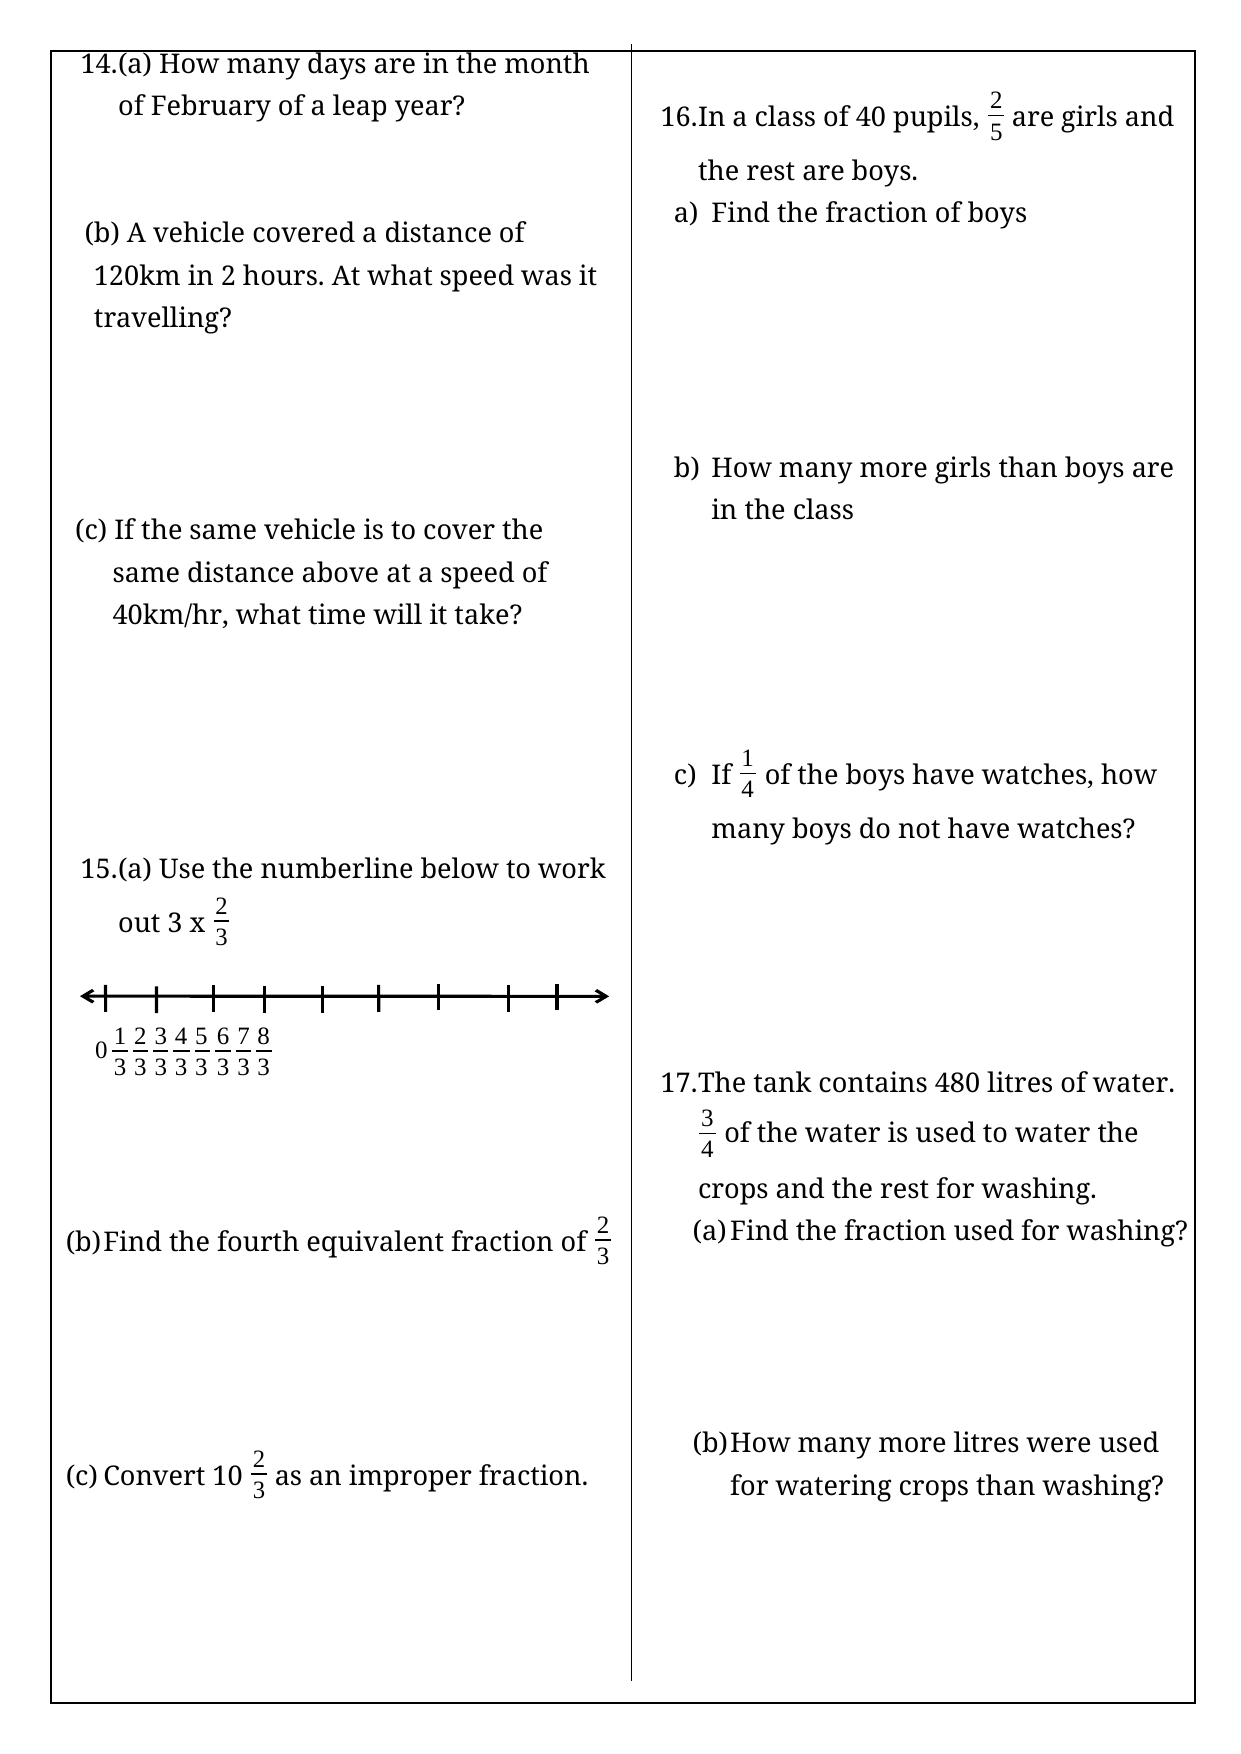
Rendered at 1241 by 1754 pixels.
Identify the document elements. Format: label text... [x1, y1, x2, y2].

list (b) A vehicle covered a distance of 120km in 2 hours. At what speed was it travelling? [84, 214, 616, 336]
list The tank contains 480 litres of water. of the water is used to water the crops and the rest for washing. [660, 1064, 1194, 1206]
list How many more girls than boys are in the class [674, 448, 1194, 527]
list Find the fourth equivalent fraction of [66, 1211, 616, 1270]
list How many more litres were used for watering crops than washing? [692, 1423, 1194, 1503]
list Convert 10 as an improper fraction. [66, 1445, 616, 1504]
list Find the fraction used for washing? [692, 1212, 1194, 1248]
list In a class of 40 pupils, are girls and the rest are boys. [660, 87, 1194, 188]
list (c) If the same vehicle is to cover the same distance above at a speed of 40km/hr, what time will it take? [75, 511, 616, 632]
list If of the boys have watches, how many boys do not have watches? [674, 745, 1194, 846]
list (a) Use the numberline below to work out 3 x [80, 850, 616, 951]
list Find the fraction of boys [674, 194, 1194, 231]
list (a) How many days are in the month of February of a leap year? [80, 52, 616, 124]
